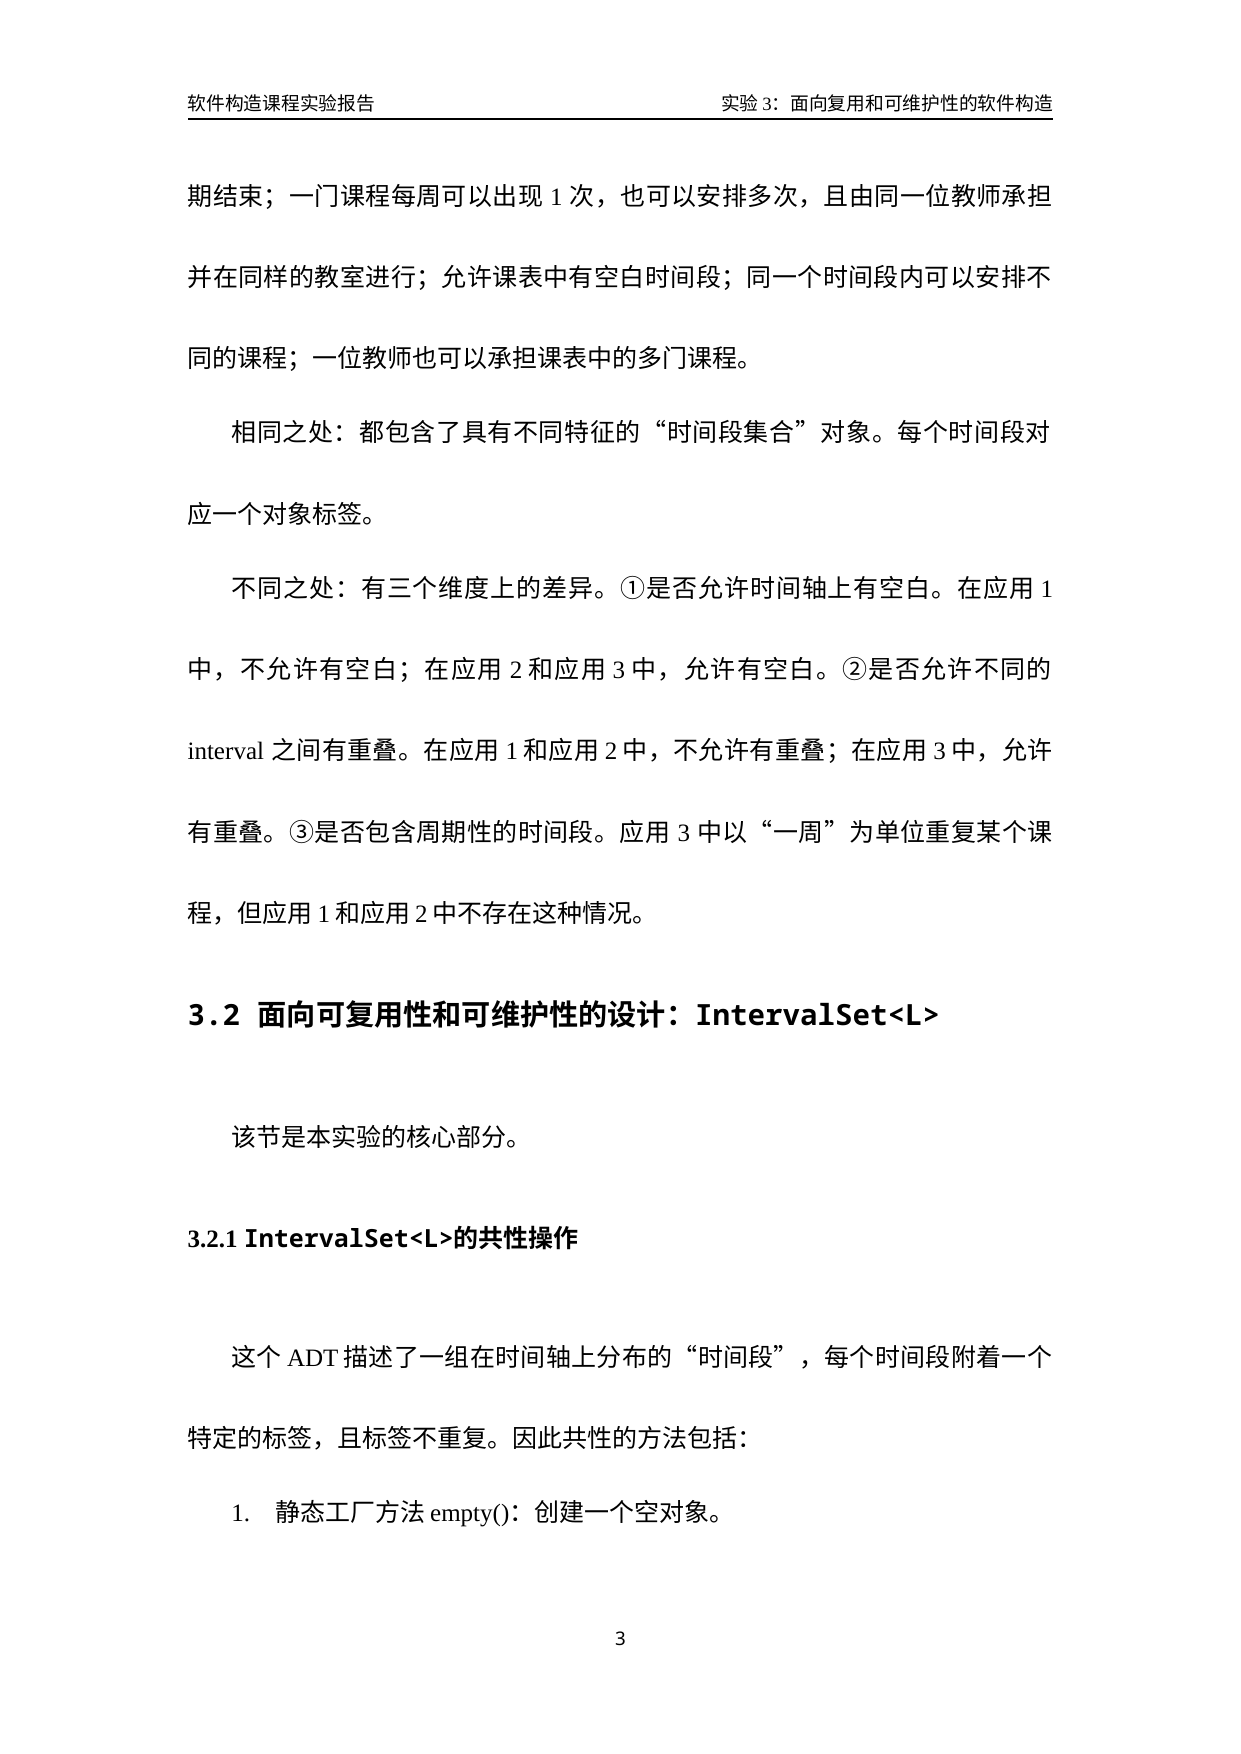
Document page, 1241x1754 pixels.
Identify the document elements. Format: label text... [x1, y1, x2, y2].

subtitle 面向可复用性和可维护性的设计：IntervalSet<L> [187, 980, 1053, 1045]
text 该节是本实验的核心部分。 [187, 1103, 1053, 1168]
subtitle IntervalSet<L>的共性操作 [187, 1204, 1053, 1269]
text 不同之处：有三个维度上的差异。①是否允许时间轴上有空白。在应用1中，不允许有空白；在应用2和应用3中，允许有空白。②是否允许不同的 interval 之间有重叠。在应用1和应用2中，不允许有重叠；在应用3中，允许有重叠。③是否包含周期性的时间段。应用 3 中以“一周”为单位重复某个课程，但应用1和应用2中不存在这种情况。 [187, 554, 1053, 944]
text 相同之处：都包含了具有不同特征的“时间段集合”对象。每个时间段对应一个对象标签。 [187, 398, 1053, 545]
text 这个ADT描述了一组在时间轴上分布的“时间段”，每个时间段附着一个特定的标签，且标签不重复。因此共性的方法包括： [187, 1323, 1053, 1469]
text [187, 162, 1053, 389]
list 静态工厂方法empty()：创建一个空对象。 [231, 1478, 1053, 1543]
